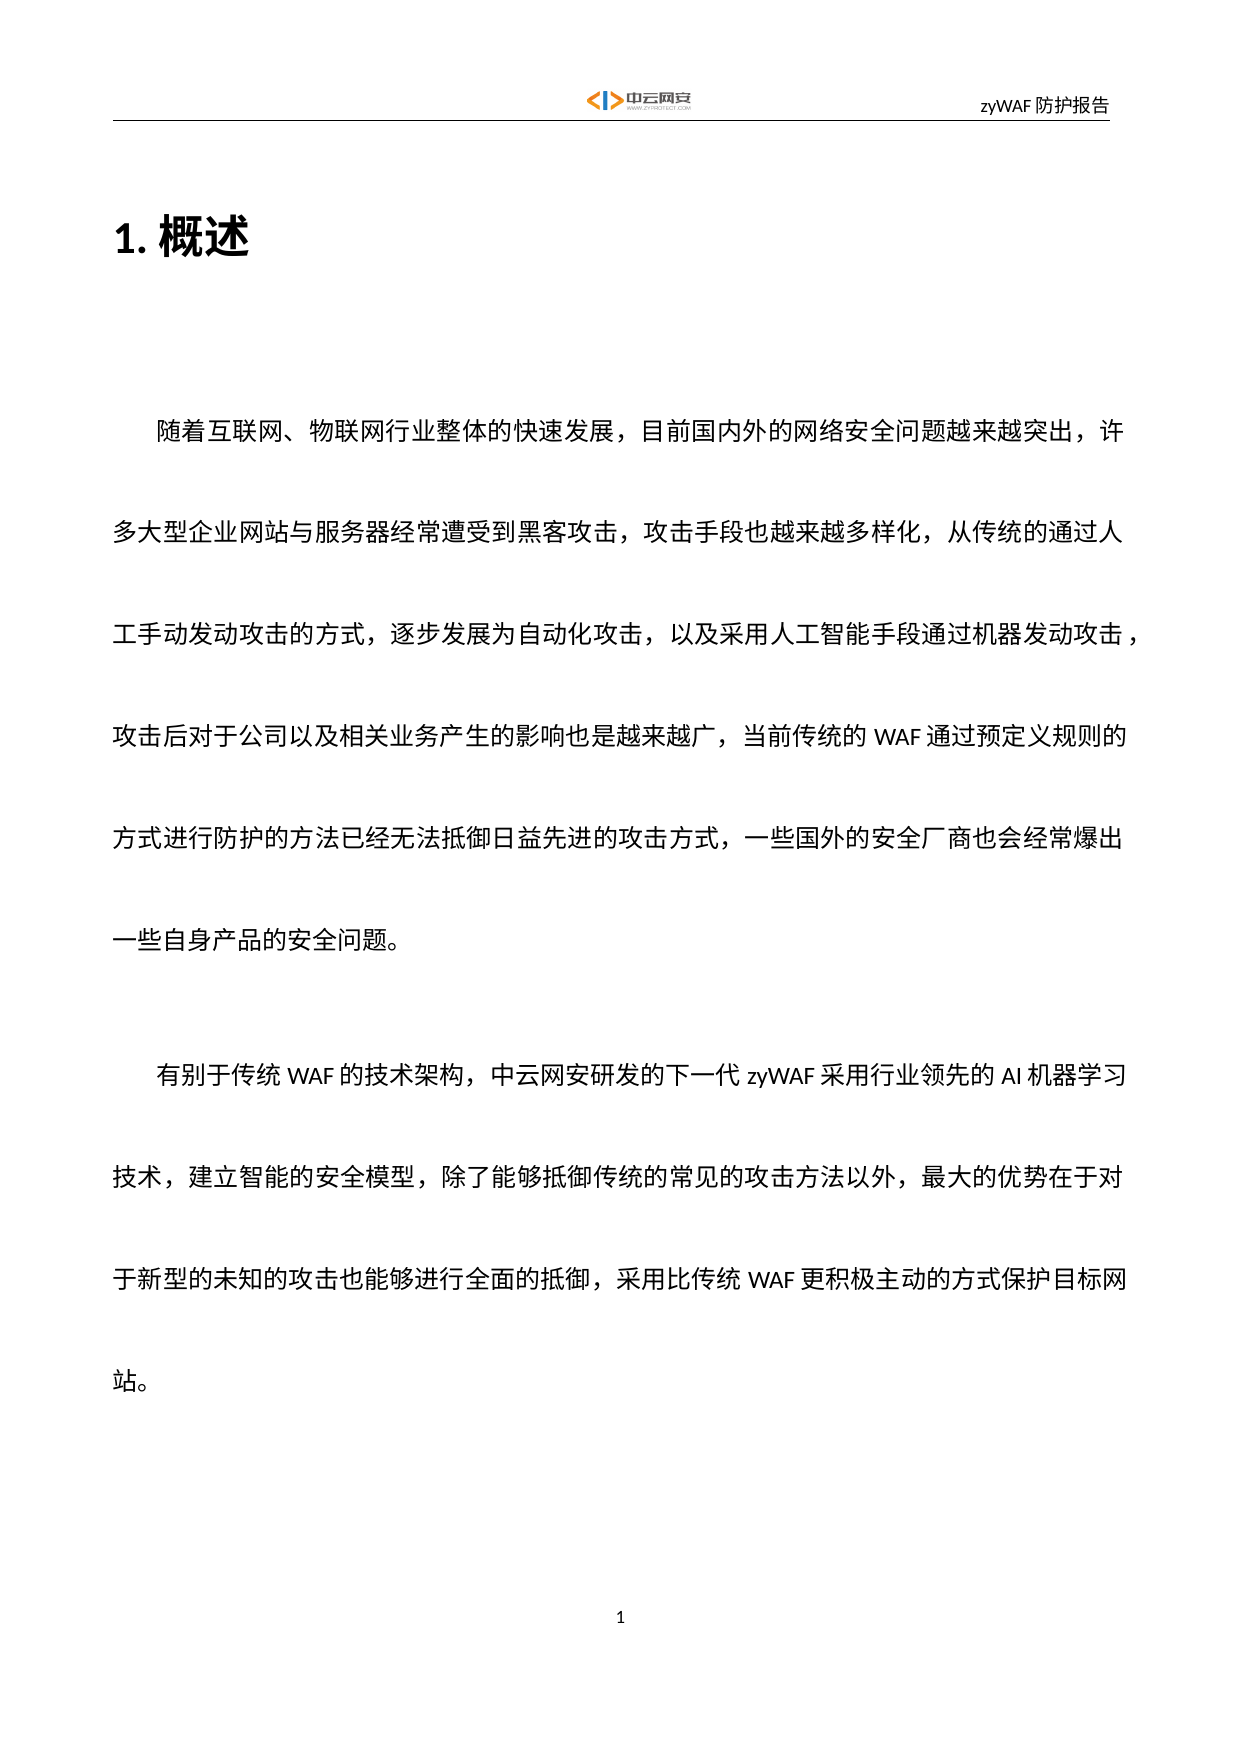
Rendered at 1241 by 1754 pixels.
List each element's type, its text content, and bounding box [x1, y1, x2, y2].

text 随着互联网、物联网行业整体的快速发展，目前国内外的网络安全问题越来越突出，许多大型企业网站与服务器经常遭受到黑客攻击，攻击手段也越来越多样化，从传统的通过人工手动发动攻击的方式，逐步发展为自动化攻击，以及采用人工智能手段通过机器发动攻击，攻击后对于公司以及相关业务产生的影响也是越来越广，当前传统的WAF通过预定义规则的方式进行防护的方法已经无法抵御日益先进的攻击方式，一些国外的安全厂商也会经常爆出一些自身产品的安全问题。 [112, 395, 1128, 972]
picture [587, 88, 693, 112]
text 有别于传统WAF的技术架构，中云网安研发的下一代zyWAF采用行业领先的AI机器学习技术，建立智能的安全模型，除了能够抵御传统的常见的攻击方法以外，最大的优势在于对于新型的未知的攻击也能够进行全面的抵御，采用比传统WAF更积极主动的方式保护目标网站。 [112, 1040, 1128, 1413]
list 概述 [112, 199, 1128, 267]
